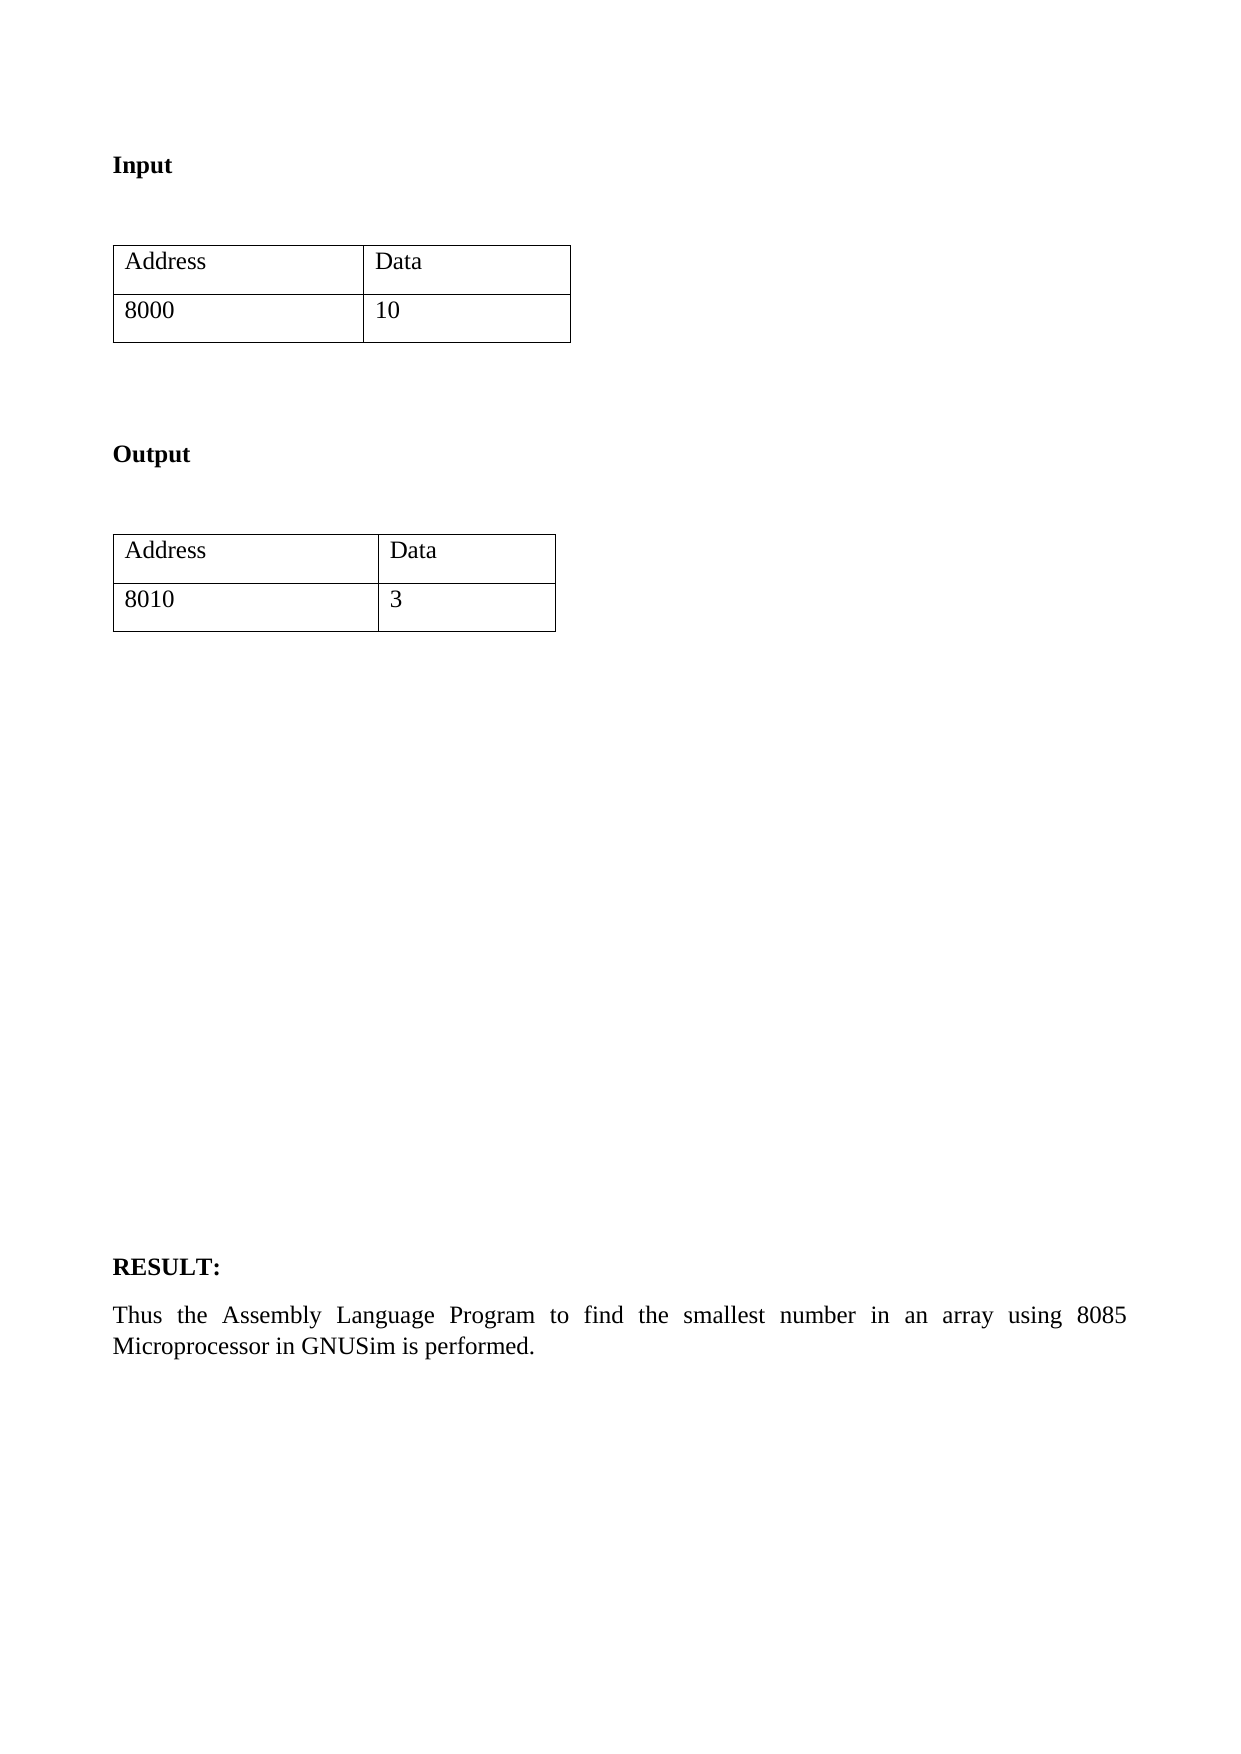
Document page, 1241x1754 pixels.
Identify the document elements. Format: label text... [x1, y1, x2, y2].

text Input [112, 150, 1128, 178]
table_header Address [114, 246, 363, 294]
table_cell 10 [364, 295, 570, 342]
text Thus the Assembly Language Program to find the smallest number in an array using 8085 Microprocessor in GNUSim is performed. [112, 1300, 1128, 1360]
table_header Data [379, 535, 555, 583]
table_cell 8000 [114, 295, 363, 342]
table_cell 3 [379, 584, 555, 631]
table_cell 8010 [114, 584, 378, 631]
table_header Data [364, 246, 570, 294]
table_header Address [114, 535, 378, 583]
text RESULT: [112, 1252, 1128, 1281]
text Output [112, 439, 1128, 467]
